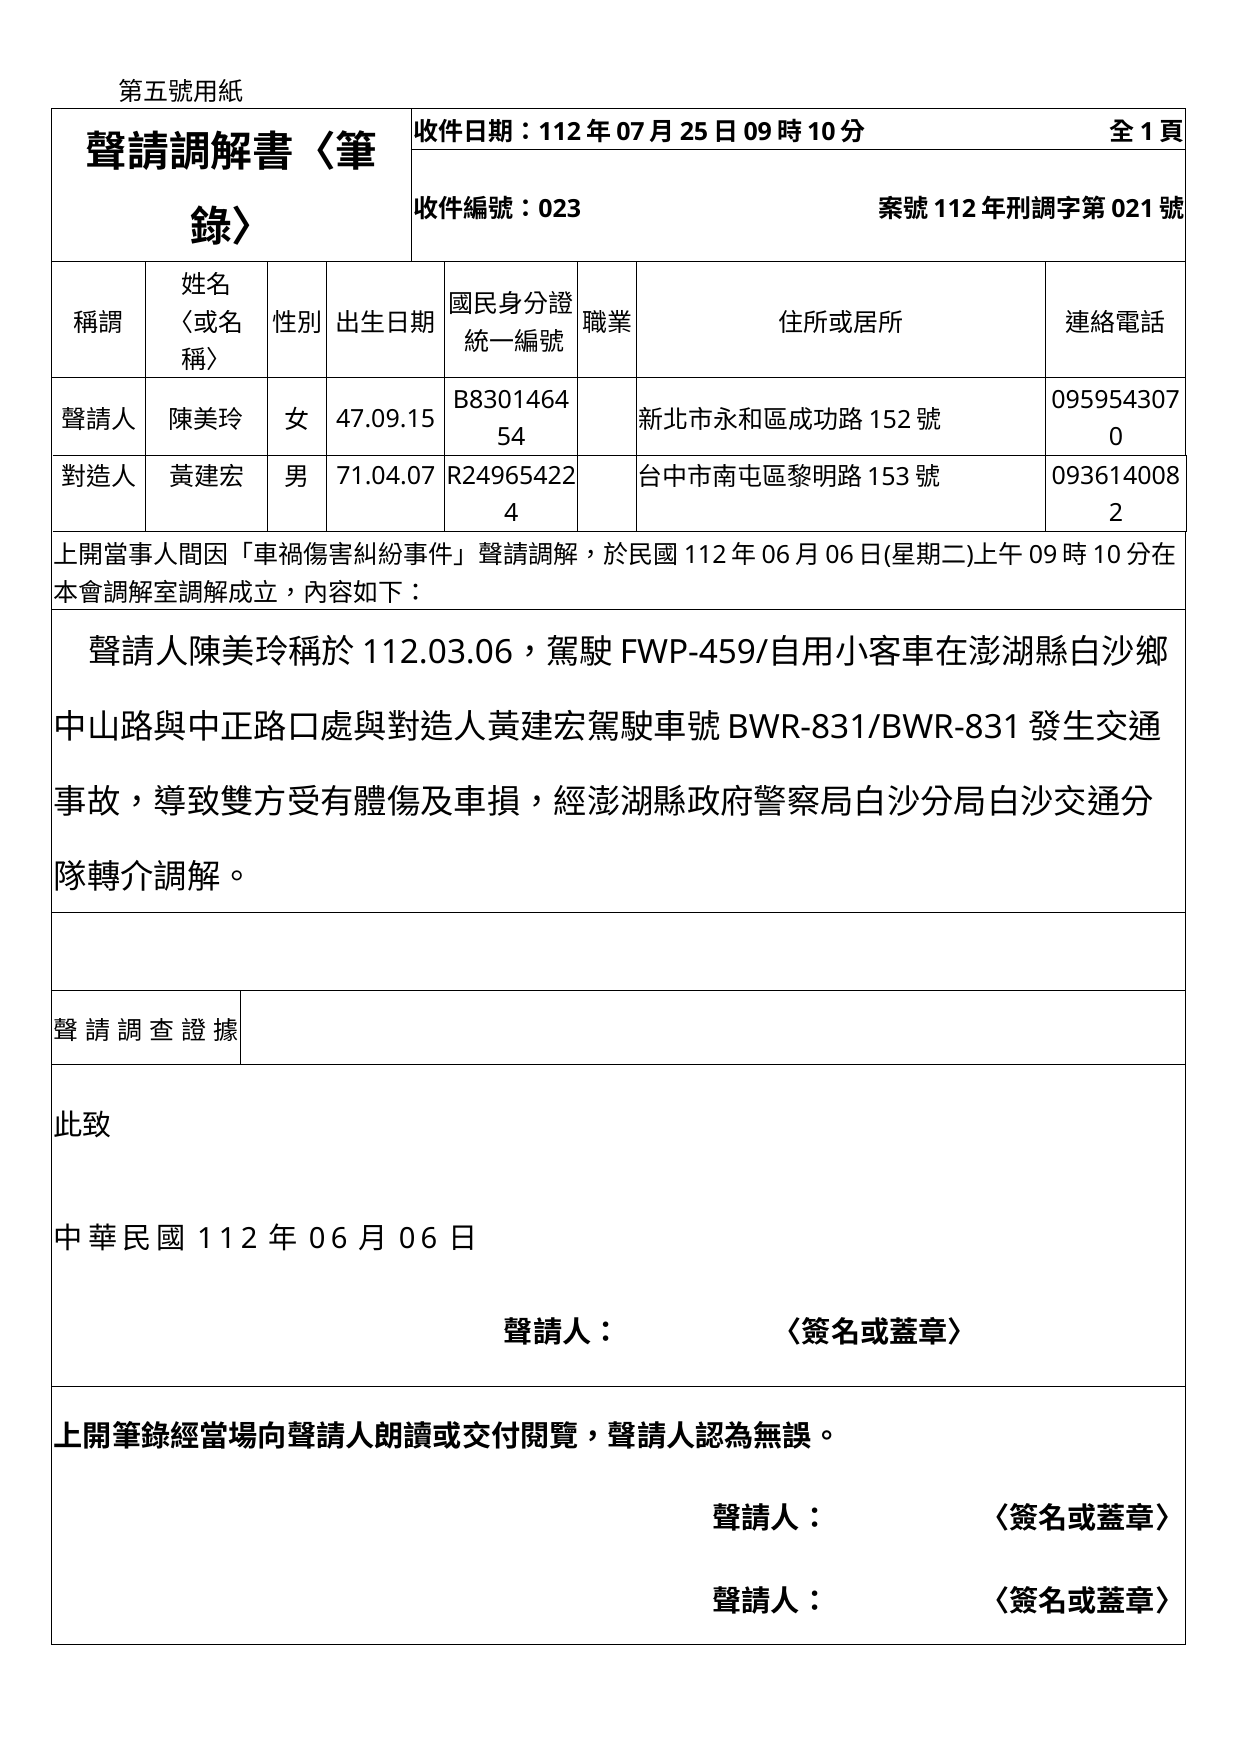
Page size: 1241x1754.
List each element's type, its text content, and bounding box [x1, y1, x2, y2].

table_header 聲請調解書〈筆錄〉 [52, 109, 411, 261]
table_cell 國民身分證 統一編號 [445, 262, 577, 377]
table_cell 姓名 〈或名稱〉 [146, 262, 267, 377]
table_cell 上開當事人間因「車禍傷害糾紛事件」聲請調解，於民國112年06月06日(星期二)上午09時10分在本會調解室調解成立，內容如下： [52, 532, 1185, 609]
table_cell 47.09.15 [327, 378, 444, 455]
table_cell [241, 991, 1185, 1064]
table_cell 女 [268, 378, 326, 455]
table_cell 出生日期 [327, 262, 444, 377]
table_cell 0936140082 [1046, 456, 1186, 531]
table_cell 收件編號：023 [412, 150, 764, 261]
table_cell [52, 913, 1185, 990]
table_cell 上開筆錄經當場向聲請人朗讀或交付閱覽，聲請人認為無誤。 聲請人： 〈簽名或蓋章〉 聲請人： 〈簽名或蓋章〉 [52, 1387, 1185, 1643]
table_cell R249654224 [445, 456, 577, 531]
table_cell 黃建宏 [146, 456, 267, 531]
table_cell B830146454 [445, 378, 577, 455]
table_cell 台中市南屯區黎明路153號 [637, 456, 1045, 531]
table_cell 案號112年刑調字第021號 [764, 150, 1185, 261]
table_cell 性別 [268, 262, 326, 377]
table_cell 職業 [578, 262, 636, 377]
table_cell 聲請人 [52, 378, 145, 455]
text 第五號用紙 [118, 71, 1181, 108]
table_header 全1頁 [1104, 109, 1185, 149]
table_cell 住所或居所 [637, 262, 1045, 377]
table_cell 0959543070 [1046, 378, 1185, 455]
table_cell [578, 456, 636, 531]
table_cell 男 [268, 456, 326, 531]
table_cell 71.04.07 [327, 456, 444, 531]
table_cell [578, 378, 636, 455]
table_cell 連絡電話 [1046, 262, 1185, 377]
table_cell 此致 中華民國112年06月06日 聲請人： 〈簽名或蓋章〉 [52, 1065, 1185, 1386]
table_cell 新北市永和區成功路152號 [637, 378, 1045, 455]
table_cell 稱謂 [52, 262, 145, 377]
table_cell 聲請人陳美玲稱於112.03.06，駕駛FWP-459/自用小客車在澎湖縣白沙鄉中山路與中正路口處與對造人黃建宏駕駛車號BWR-831/BWR-831發生交通事故，導致雙方受有體傷及車損，經澎湖縣政府警察局白沙分局白沙交通分隊轉介調解。 [52, 610, 1185, 912]
table_cell 對造人 [52, 456, 145, 531]
table_cell 聲請調查證據 [52, 991, 240, 1064]
table_cell 陳美玲 [146, 378, 267, 455]
table_header 收件日期：112年07月25日09時10分 [412, 109, 1104, 149]
